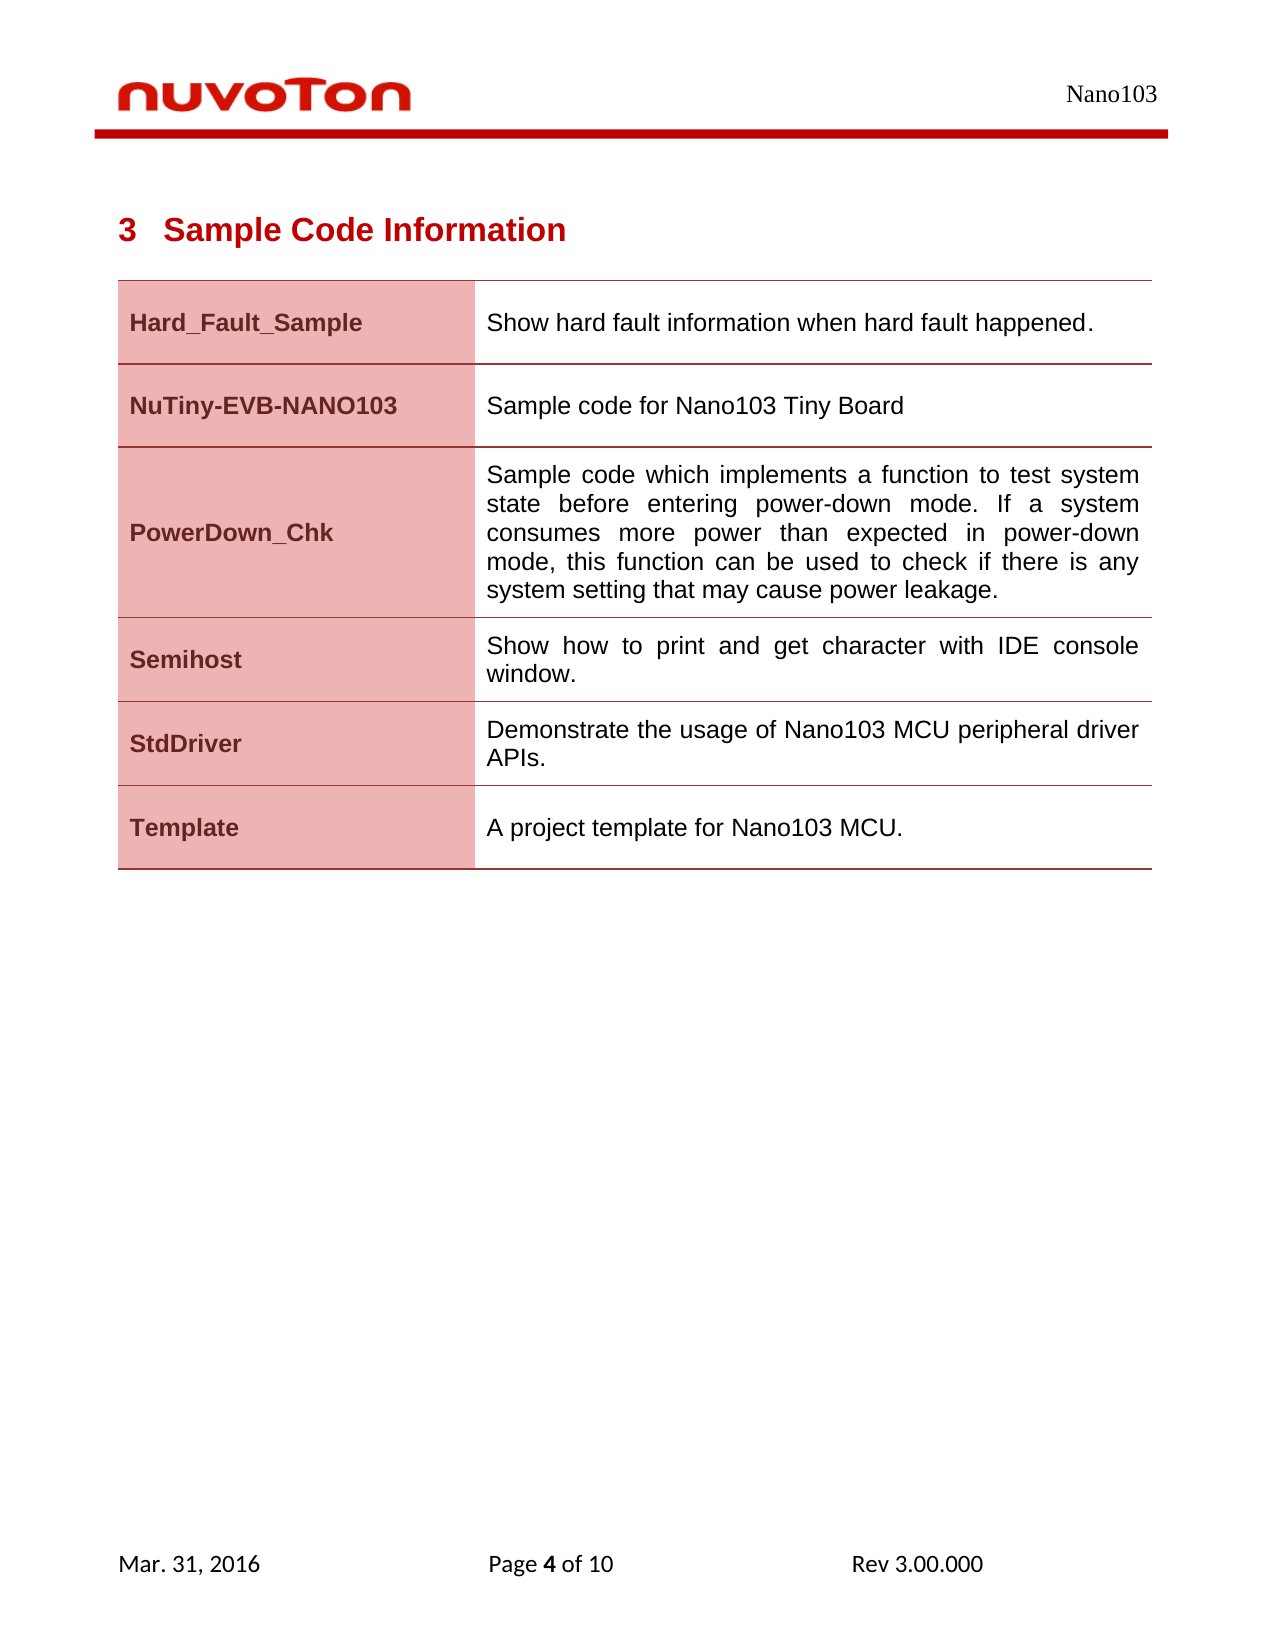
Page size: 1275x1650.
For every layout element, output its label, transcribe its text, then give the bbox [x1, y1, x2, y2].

table_header Show hard fault information when hard fault happened. [475, 281, 1152, 363]
table_cell StdDriver [118, 702, 475, 785]
picture [110, 73, 422, 117]
table_cell PowerDown_Chk [118, 448, 475, 617]
table_cell A project template for Nano103 MCU. [475, 786, 1152, 868]
table_cell Demonstrate the usage of Nano103 MCU peripheral driver APIs. [475, 702, 1152, 785]
table_cell Sample code for Nano103 Tiny Board [475, 365, 1152, 446]
subtitle Sample Code Information [118, 192, 1157, 267]
table_cell Sample code which implements a function to test system state before entering power-down mode. If a system consumes more power than expected in power-down mode, this function can be used to check if there is any system setting that may cause power leakage. [475, 448, 1152, 617]
table_cell Show how to print and get character with IDE console window. [475, 618, 1152, 701]
table_cell Template [118, 786, 475, 868]
table_cell Semihost [118, 618, 475, 701]
table_header Hard_Fault_Sample [118, 281, 475, 363]
table_cell NuTiny-EVB-NANO103 [118, 365, 475, 446]
